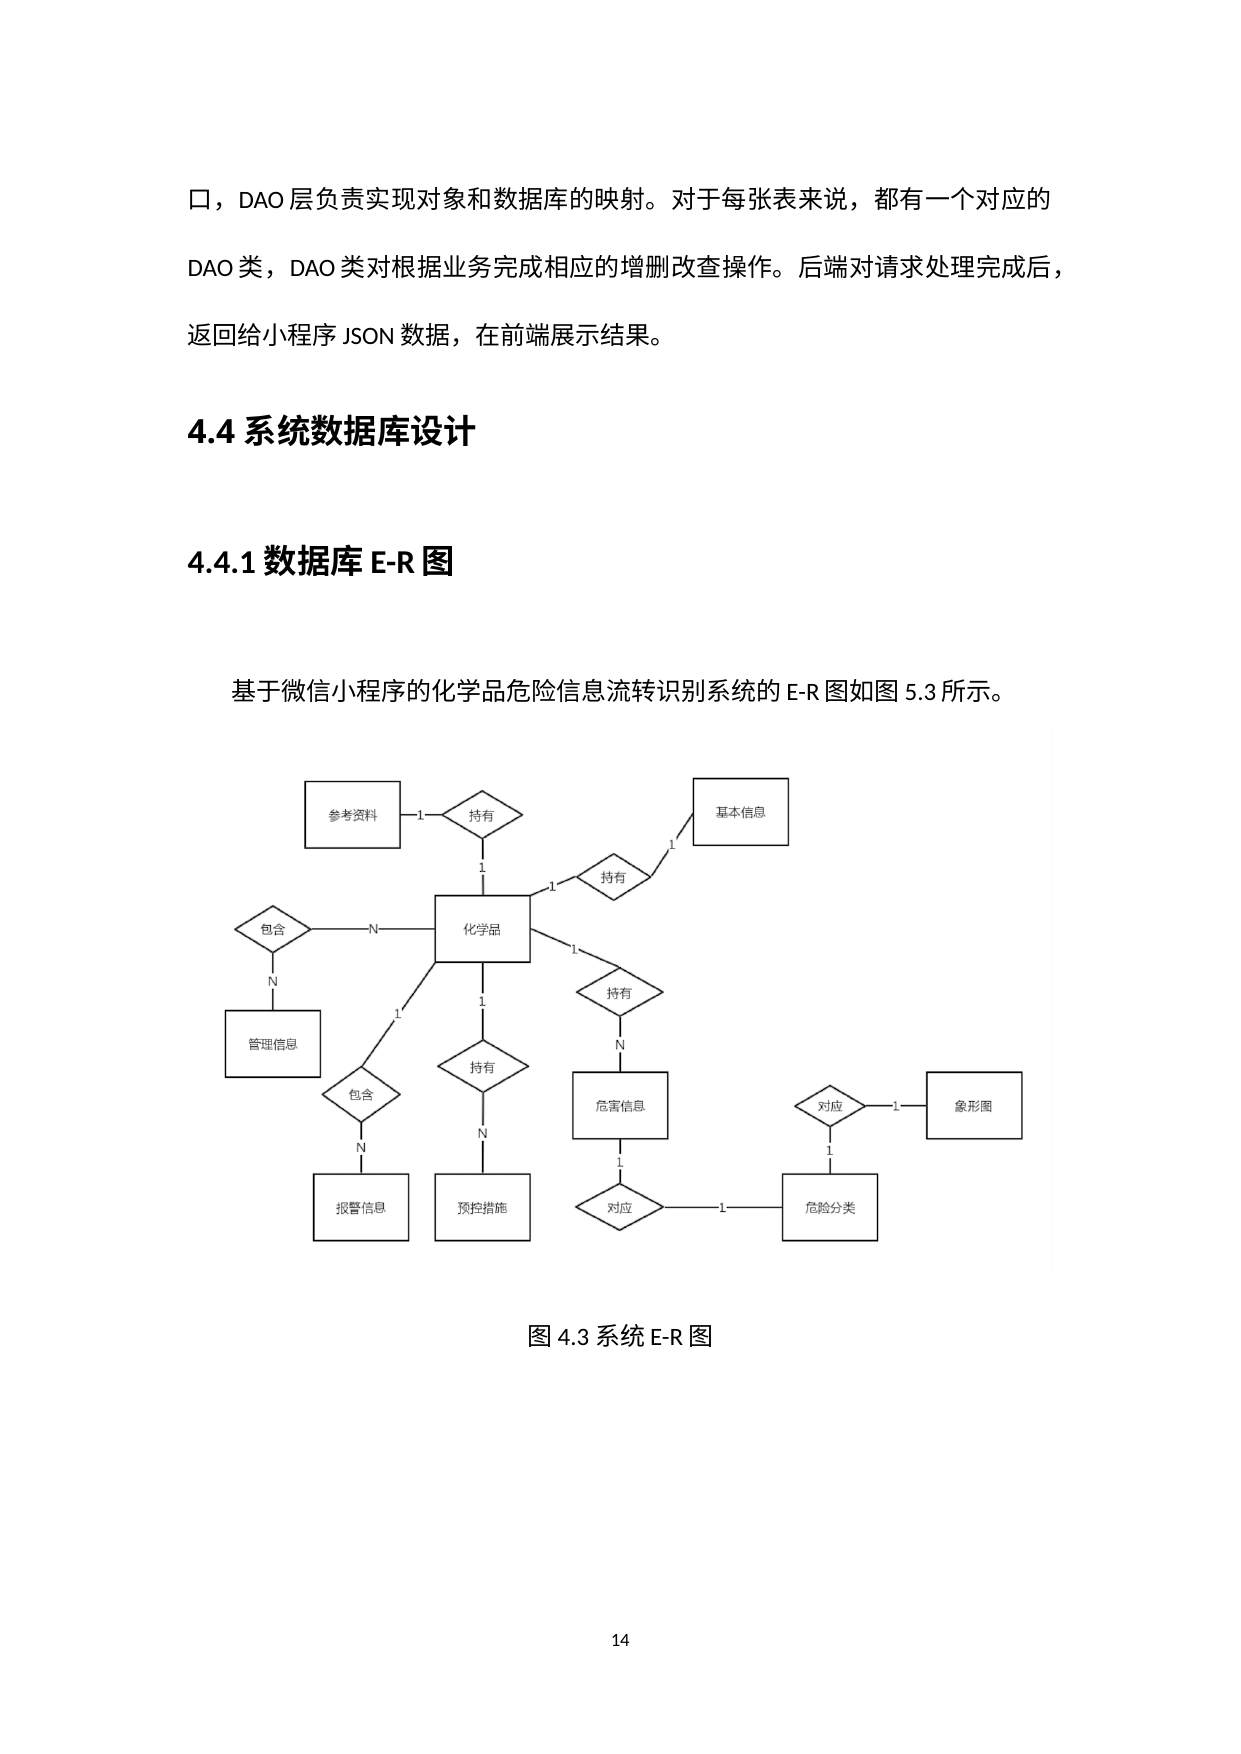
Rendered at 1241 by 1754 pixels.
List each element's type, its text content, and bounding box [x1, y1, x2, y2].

subtitle 4.4 系统数据库设计 [187, 395, 1053, 463]
text 图4.3 系统E-R图 [187, 1300, 1053, 1368]
picture [187, 723, 1053, 1278]
text 基于微信小程序的化学品危险信息流转识别系统的E-R图如图5.3所示。 [187, 655, 1053, 723]
subtitle 4.4.1 数据库E-R图 [187, 525, 1053, 593]
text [187, 164, 1053, 368]
